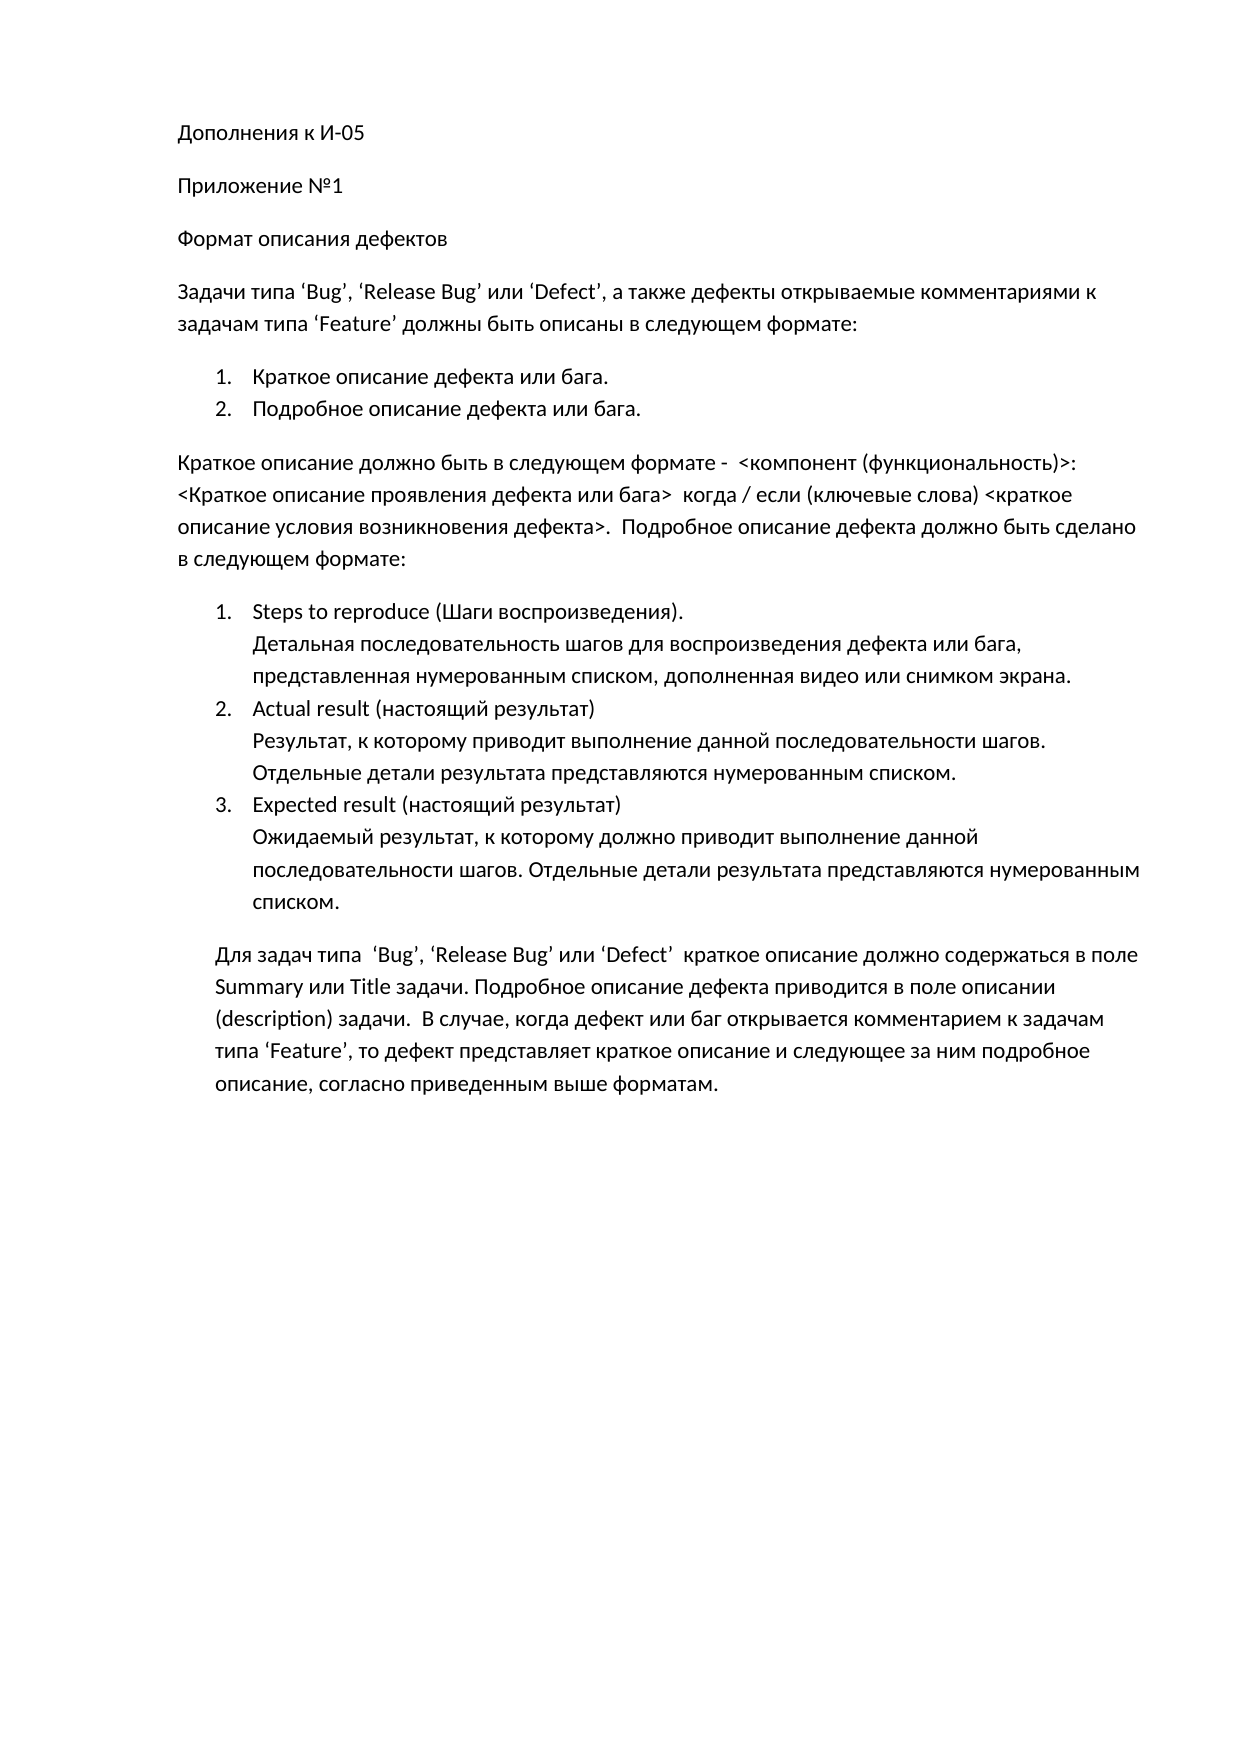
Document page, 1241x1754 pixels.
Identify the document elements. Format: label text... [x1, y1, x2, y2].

list Краткое описание дефекта или бага. [215, 362, 1152, 390]
list Steps to reproduce (Шаги воспроизведения). Детальная последовательность шагов для воспроизведения дефекта или бага, представленная нумерованным списком, дополненная видео или снимком экрана. [215, 597, 1152, 689]
text Задачи типа ‘Bug’, ‘Release Bug’ или ‘Defect’, а также дефекты открываемые комментариями к задачам типа ‘Feature’ должны быть описаны в следующем формате: [177, 277, 1152, 337]
text Дополнения к И-05 [177, 118, 1152, 146]
list Подробное описание дефекта или бага. [215, 394, 1152, 423]
list Expected result (настоящий результат) Ожидаемый результат, к которому должно приводит выполнение данной последовательности шагов. Отдельные детали результата представляются нумерованным списком. [215, 790, 1152, 915]
text Приложение №1 [177, 171, 1152, 199]
text Формат описания дефектов [177, 224, 1152, 252]
text Для задач типа ‘Bug’, ‘Release Bug’ или ‘Defect’ краткое описание должно содержаться в поле Summary или Title задачи. Подробное описание дефекта приводится в поле описании (description) задачи. В случае, когда дефект или баг открывается комментарием к задачам типа ‘Feature’, то дефект представляет краткое описание и следующее за ним подробное описание, согласно приведенным выше форматам. [215, 940, 1152, 1097]
list Actual result (настоящий результат) Результат, к которому приводит выполнение данной последовательности шагов. Отдельные детали результата представляются нумерованным списком. [215, 694, 1152, 786]
text Краткое описание должно быть в следующем формате - <компонент (функциональность)>: <Краткое описание проявления дефекта или бага> когда / если (ключевые слова) <краткое описание условия возникновения дефекта>. Подробное описание дефекта должно быть сделано в следующем формате: [177, 448, 1152, 572]
